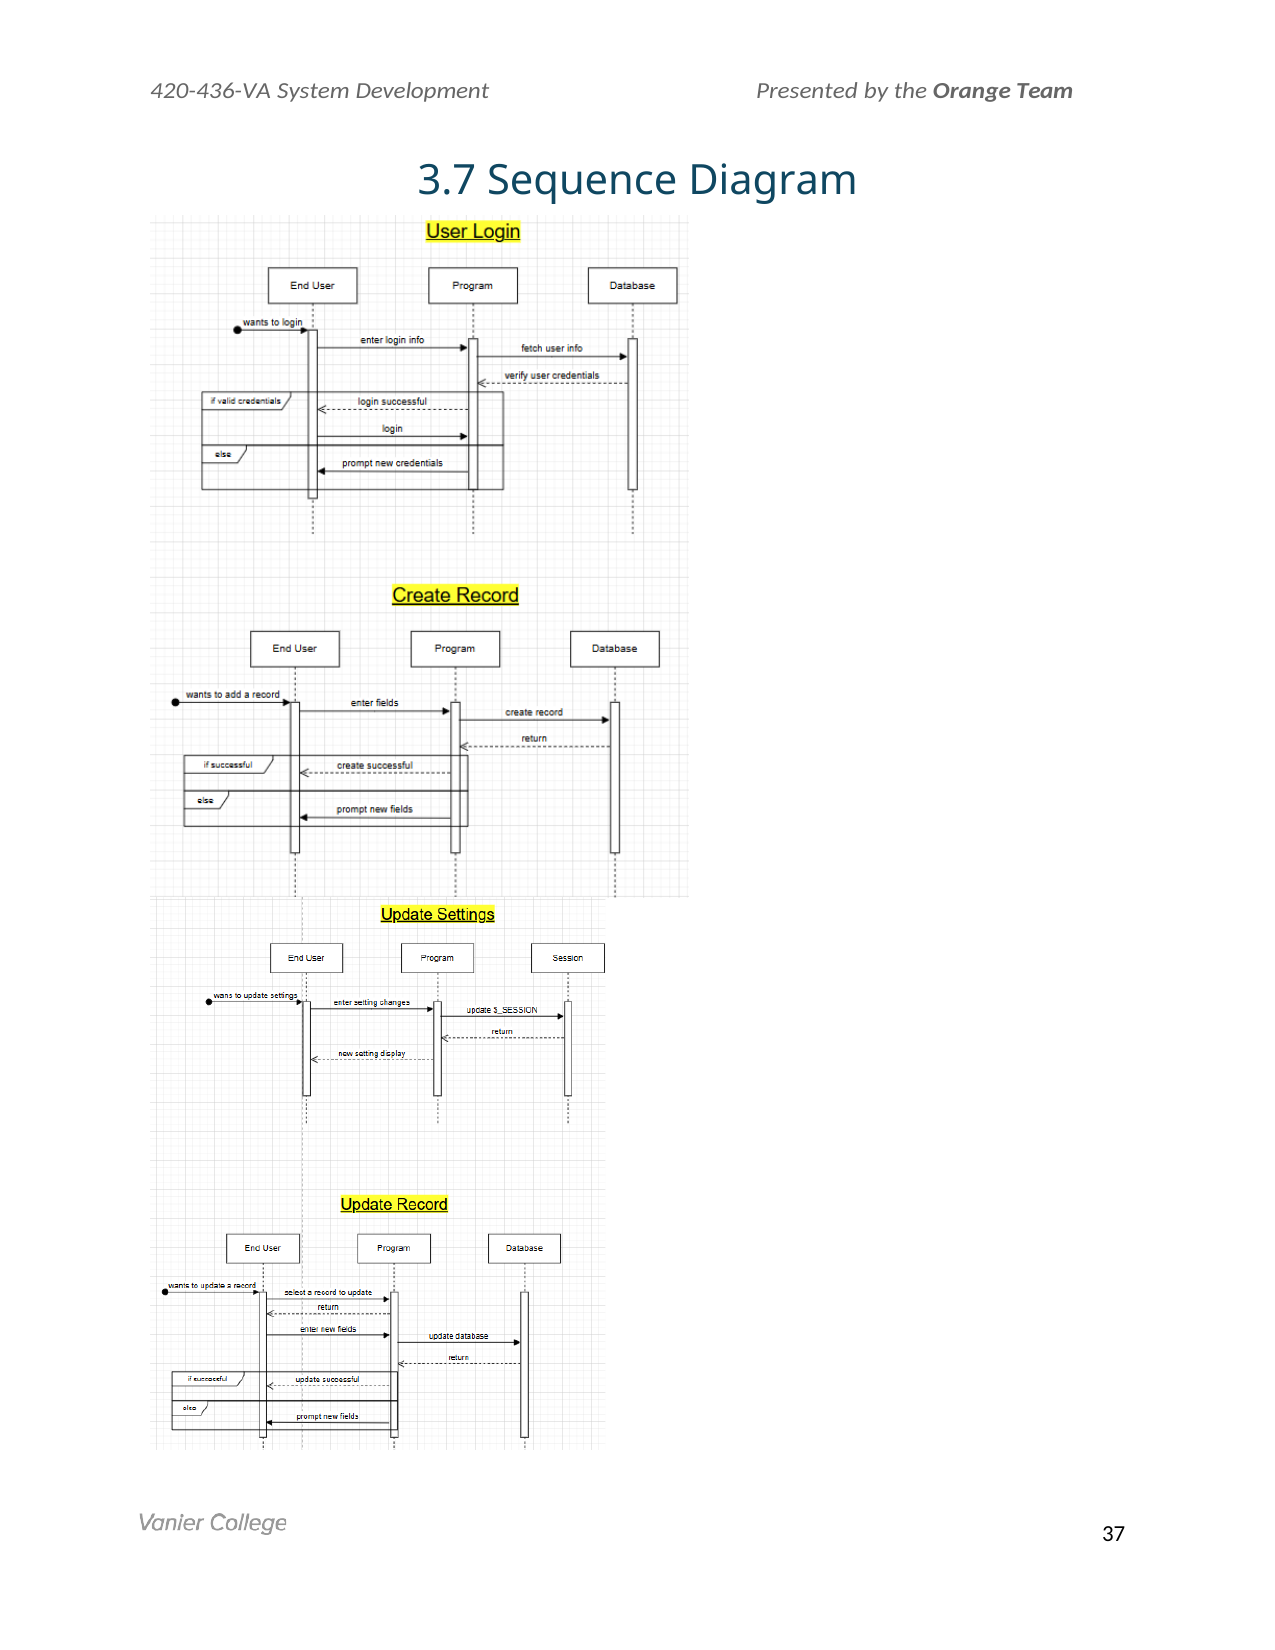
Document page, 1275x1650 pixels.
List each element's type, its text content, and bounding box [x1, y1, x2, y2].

subtitle 3.7 Sequence Diagram [150, 150, 1125, 207]
picture [150, 215, 689, 1450]
picture [139, 1513, 287, 1535]
